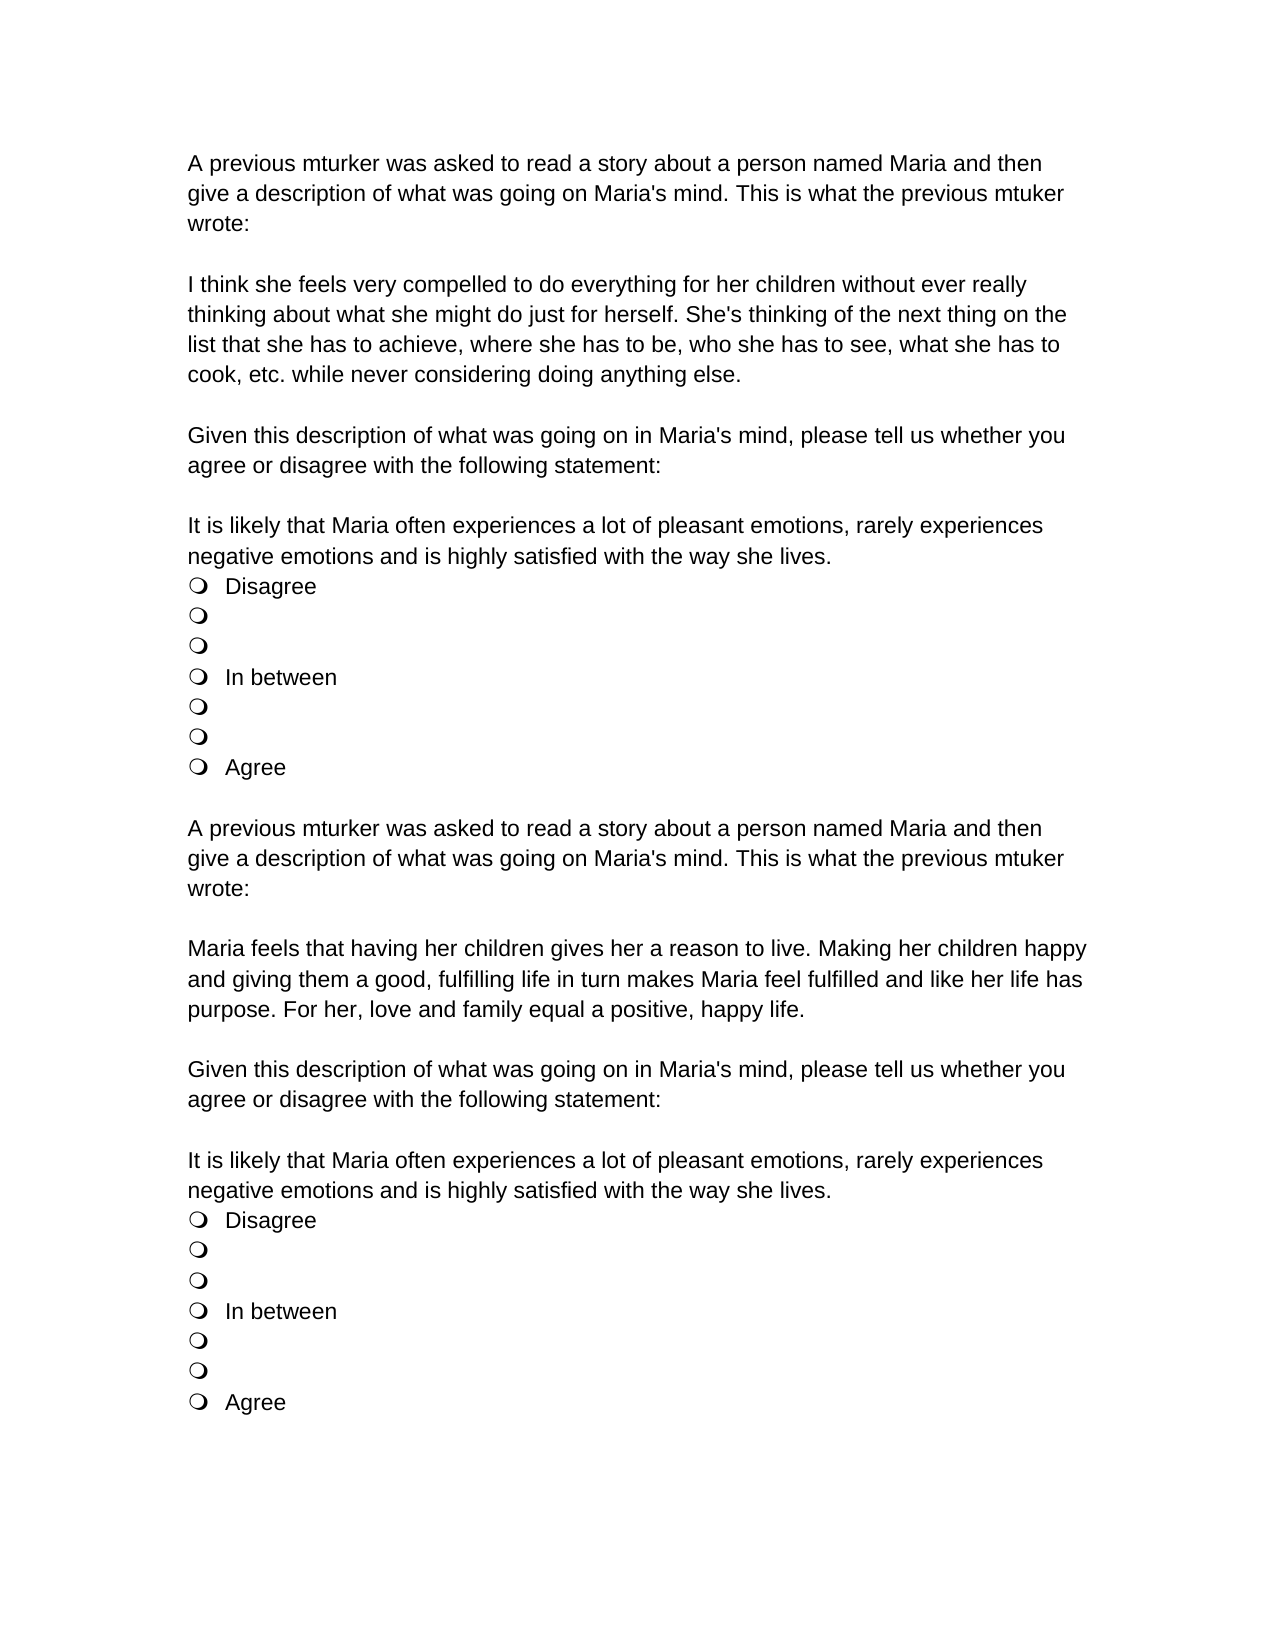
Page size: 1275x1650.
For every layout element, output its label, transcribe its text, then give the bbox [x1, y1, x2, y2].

list In between [187, 1298, 1087, 1324]
list Agree [187, 1388, 1087, 1415]
text It is likely that Maria often experiences a lot of pleasant emotions, rarely experiences negative emotions and is highly satisfied with the way she lives. [187, 1147, 1087, 1203]
text A previous mturker was asked to read a story about a person named Maria and then give a description of what was going on Maria's mind. This is what the previous mtuker wrote: [187, 814, 1087, 901]
list Disagree [187, 1207, 1087, 1234]
text A previous mturker was asked to read a story about a person named Maria and then give a description of what was going on Maria's mind. This is what the previous mtuker wrote: [187, 150, 1087, 237]
text Maria feels that having her children gives her a reason to live. Making her children happy and giving them a good, fulfilling life in turn makes Maria feel fulfilled and like her life has purpose. For her, love and family equal a positive, happy life. [187, 935, 1087, 1022]
text It is likely that Maria often experiences a lot of pleasant emotions, rarely experiences negative emotions and is highly satisfied with the way she lives. [187, 512, 1087, 569]
list In between [187, 663, 1087, 690]
text Given this description of what was going on in Maria's mind, please tell us whether you agree or disagree with the following statement: [187, 1056, 1087, 1113]
text Given this description of what was going on in Maria's mind, please tell us whether you agree or disagree with the following statement: [187, 422, 1087, 478]
text I think she feels very compelled to do everything for her children without ever really thinking about what she might do just for herself. She's thinking of the next thing on the list that she has to achieve, where she has to be, who she has to see, what she has to cook, etc. while never considering doing anything else. [187, 271, 1087, 388]
list Agree [187, 754, 1087, 781]
list Disagree [187, 573, 1087, 599]
